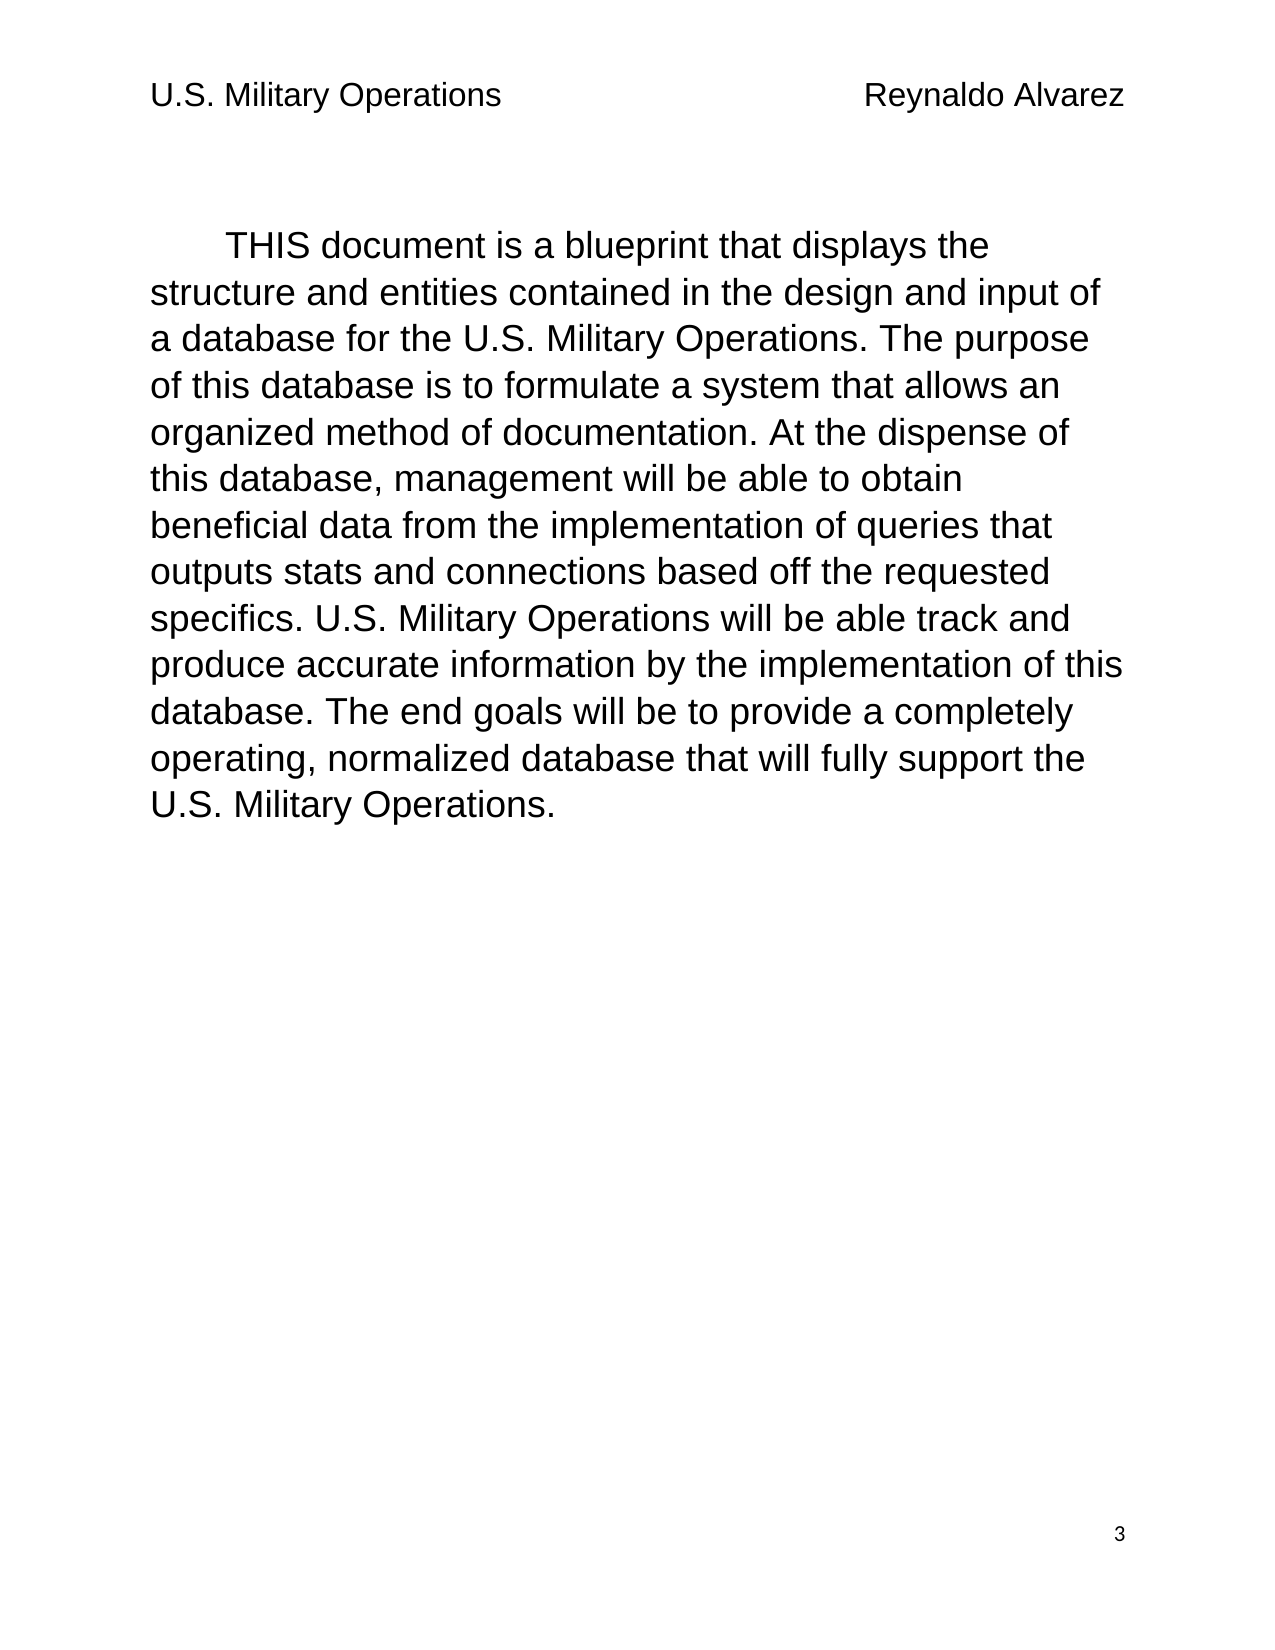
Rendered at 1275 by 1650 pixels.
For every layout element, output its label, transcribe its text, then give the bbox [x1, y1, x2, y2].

text THIS document is a blueprint that displays the structure and entities contained in the design and input of a database for the U.S. Military Operations. The purpose of this database is to formulate a system that allows an organized method of documentation. At the dispense of this database, management will be able to obtain beneficial data from the implementation of queries that outputs stats and connections based off the requested specifics. U.S. Military Operations will be able track and produce accurate information by the implementation of this database. The end goals will be to provide a completely operating, normalized database that will fully support the U.S. Military Operations. [150, 223, 1125, 825]
